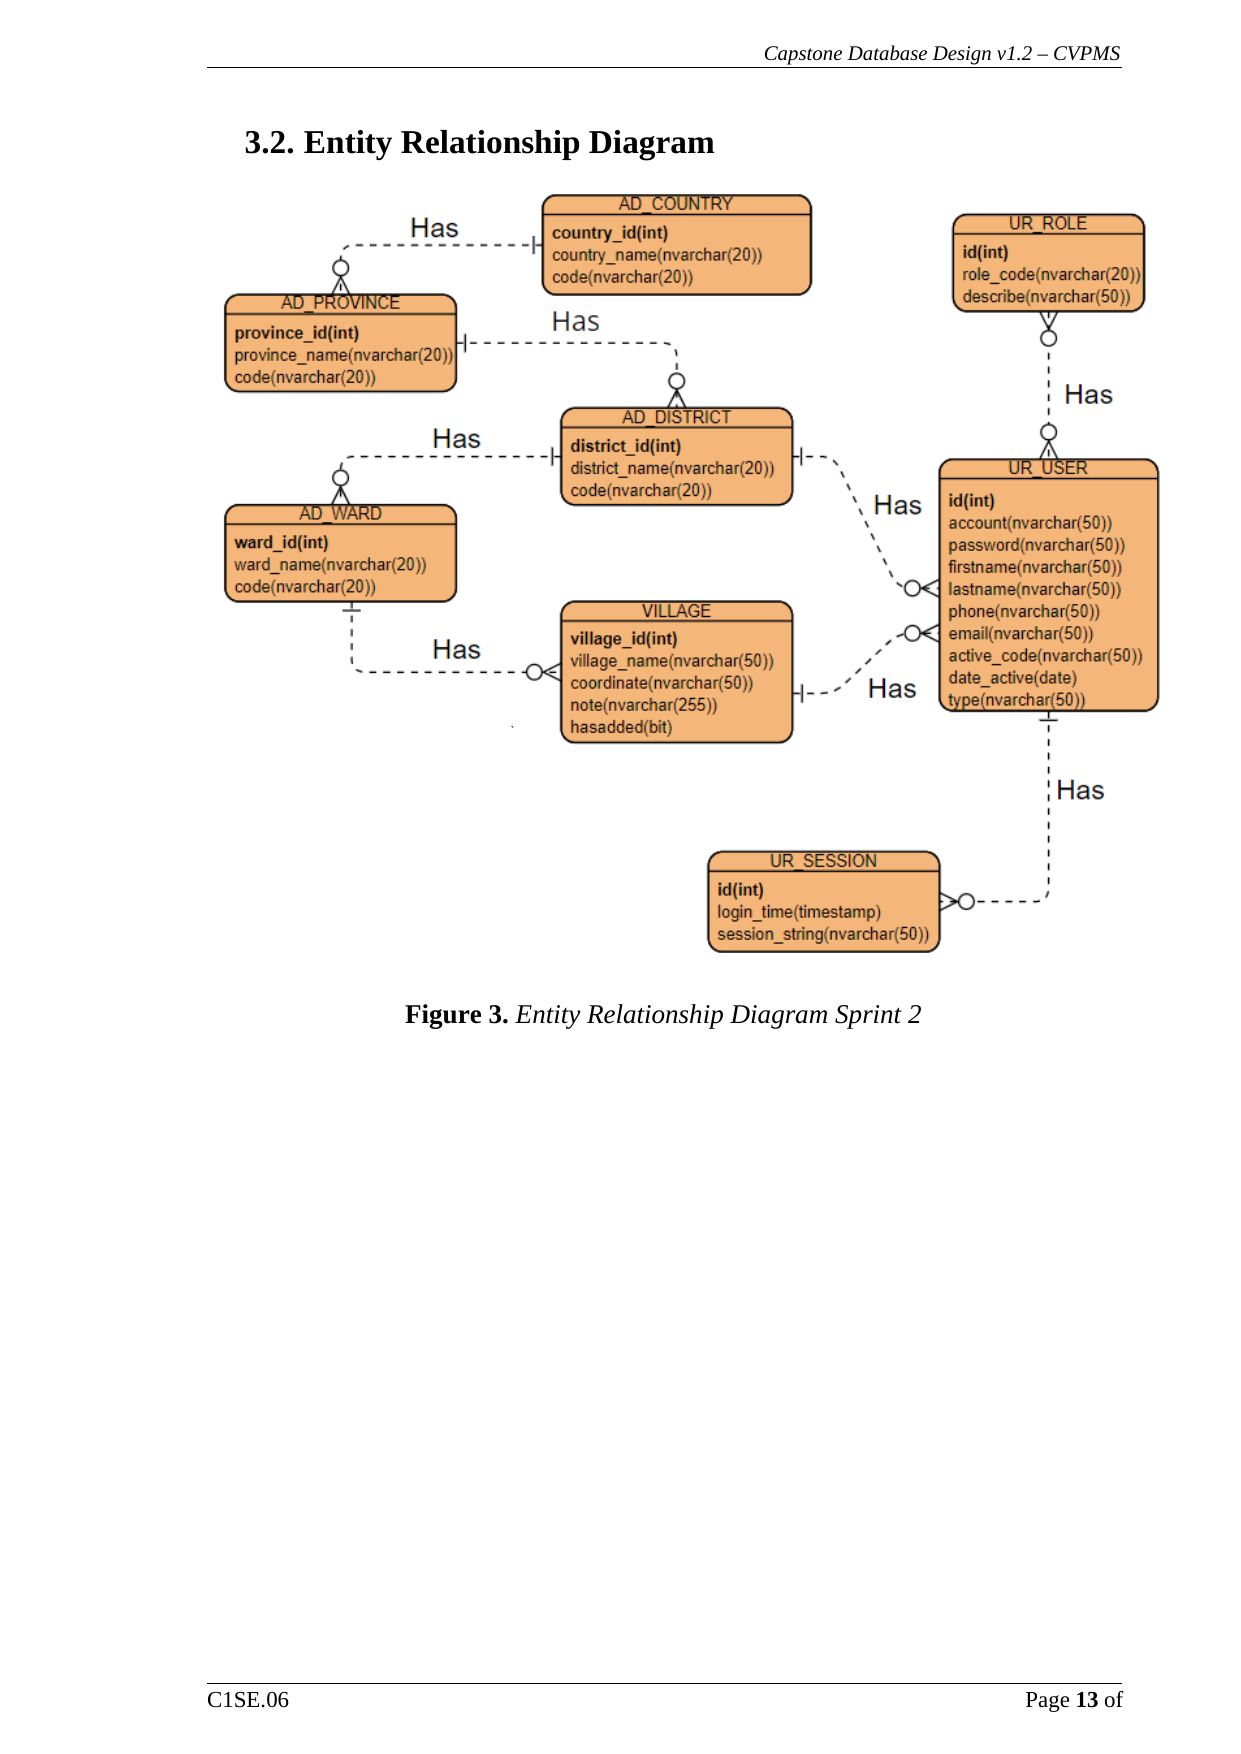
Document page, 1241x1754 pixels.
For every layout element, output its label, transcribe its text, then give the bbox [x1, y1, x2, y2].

picture [206, 184, 1182, 979]
text Figure 3. Entity Relationship Diagram Sprint 2 [207, 998, 1122, 1029]
subtitle Entity Relationship Diagram [244, 122, 1122, 161]
